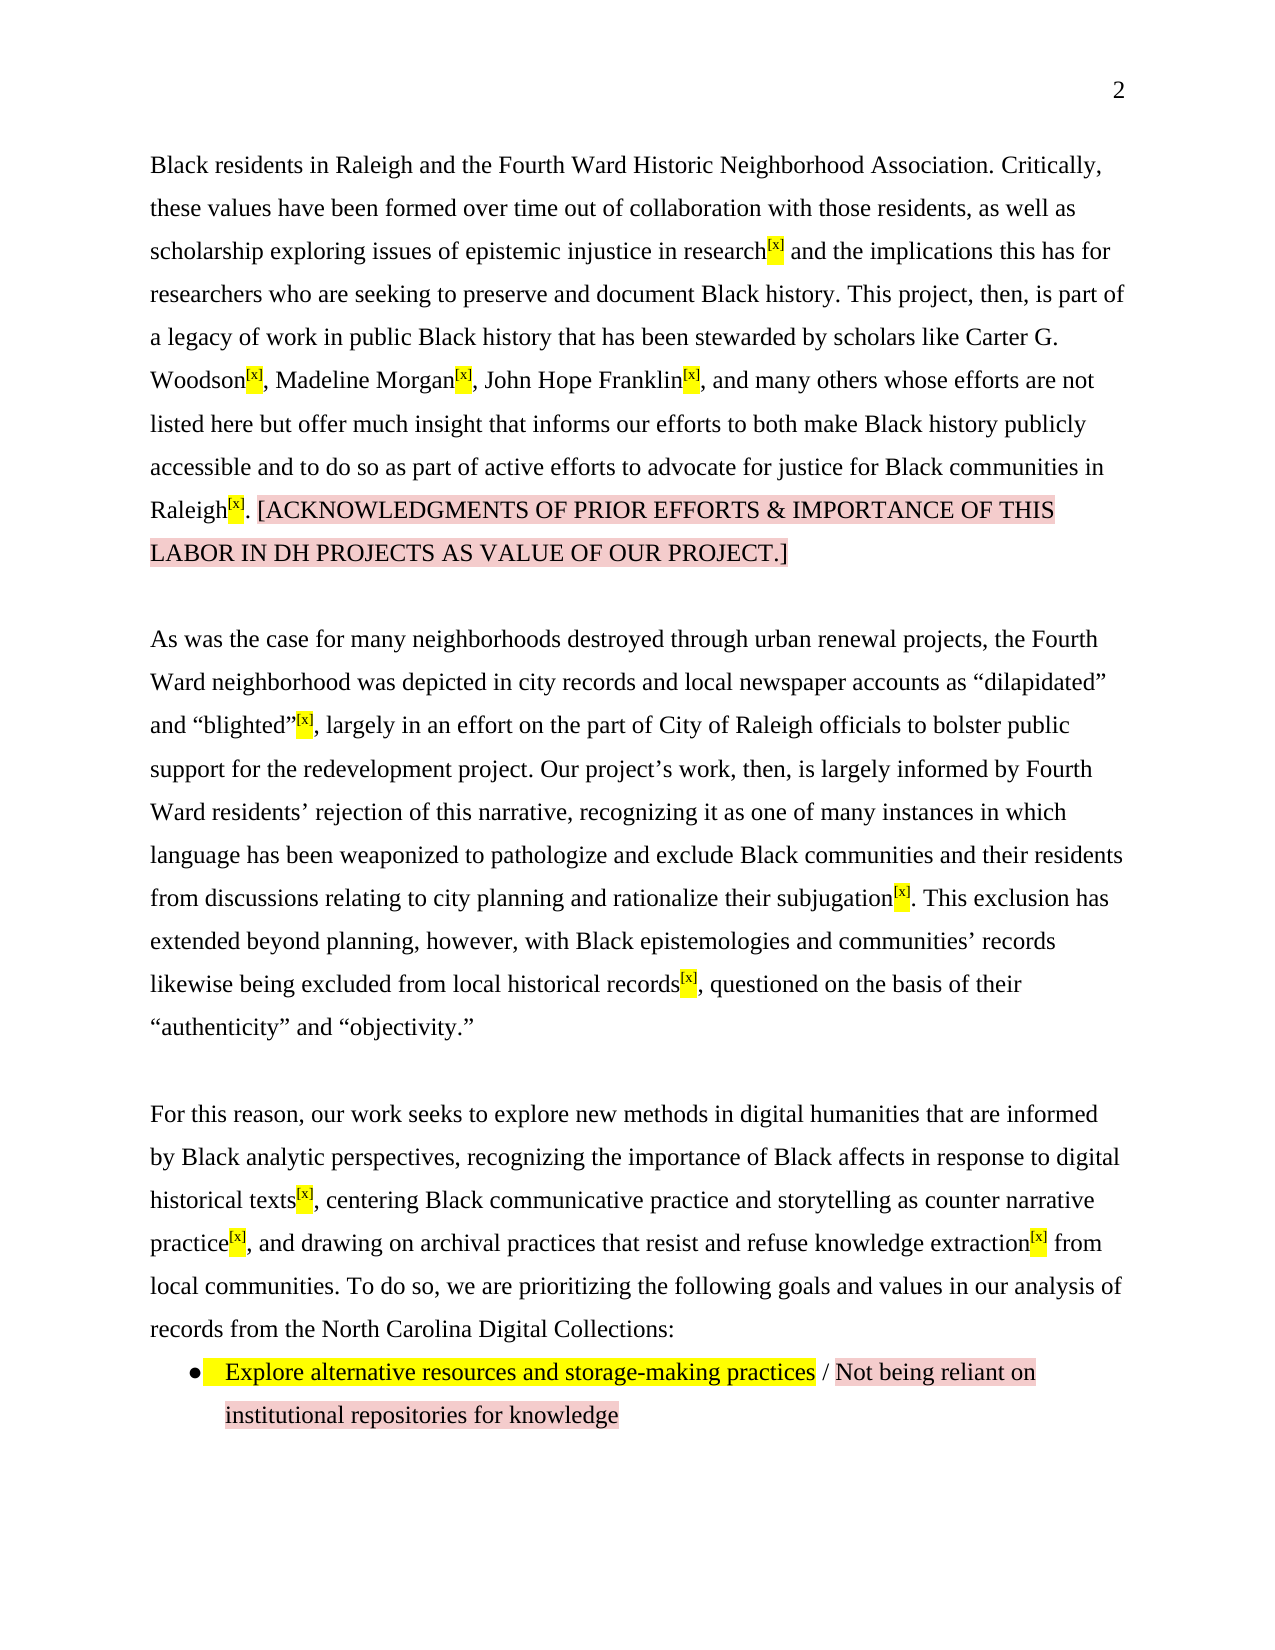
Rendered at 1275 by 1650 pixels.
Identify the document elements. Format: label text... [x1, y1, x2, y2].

text For this reason, our work seeks to explore new methods in digital humanities that are informed by Black analytic perspectives, recognizing the importance of Black affects in response to digital historical texts[x], centering Black communicative practice and storytelling as counter narrative practice[x], and drawing on archival practices that resist and refuse knowledge extraction[x] from local communities. To do so, we are prioritizing the following goals and values in our analysis of records from the North Carolina Digital Collections: [150, 1099, 1125, 1343]
text As was the case for many neighborhoods destroyed through urban renewal projects, the Fourth Ward neighborhood was depicted in city records and local newspaper accounts as “dilapidated” and “blighted”[x], largely in an effort on the part of City of Raleigh officials to bolster public support for the redevelopment project. Our project’s work, then, is largely informed by Fourth Ward residents’ rejection of this narrative, recognizing it as one of many instances in which language has been weaponized to pathologize and exclude Black communities and their residents from discussions relating to city planning and rationalize their subjugation[x]. This exclusion has extended beyond planning, however, with Black epistemologies and communities’ records likewise being excluded from local historical records[x], questioned on the basis of their “authenticity” and “objectivity.” [150, 624, 1125, 1041]
list Explore alternative resources and storage-making practices / Not being reliant on institutional repositories for knowledge [187, 1357, 1125, 1429]
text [150, 150, 1125, 610]
